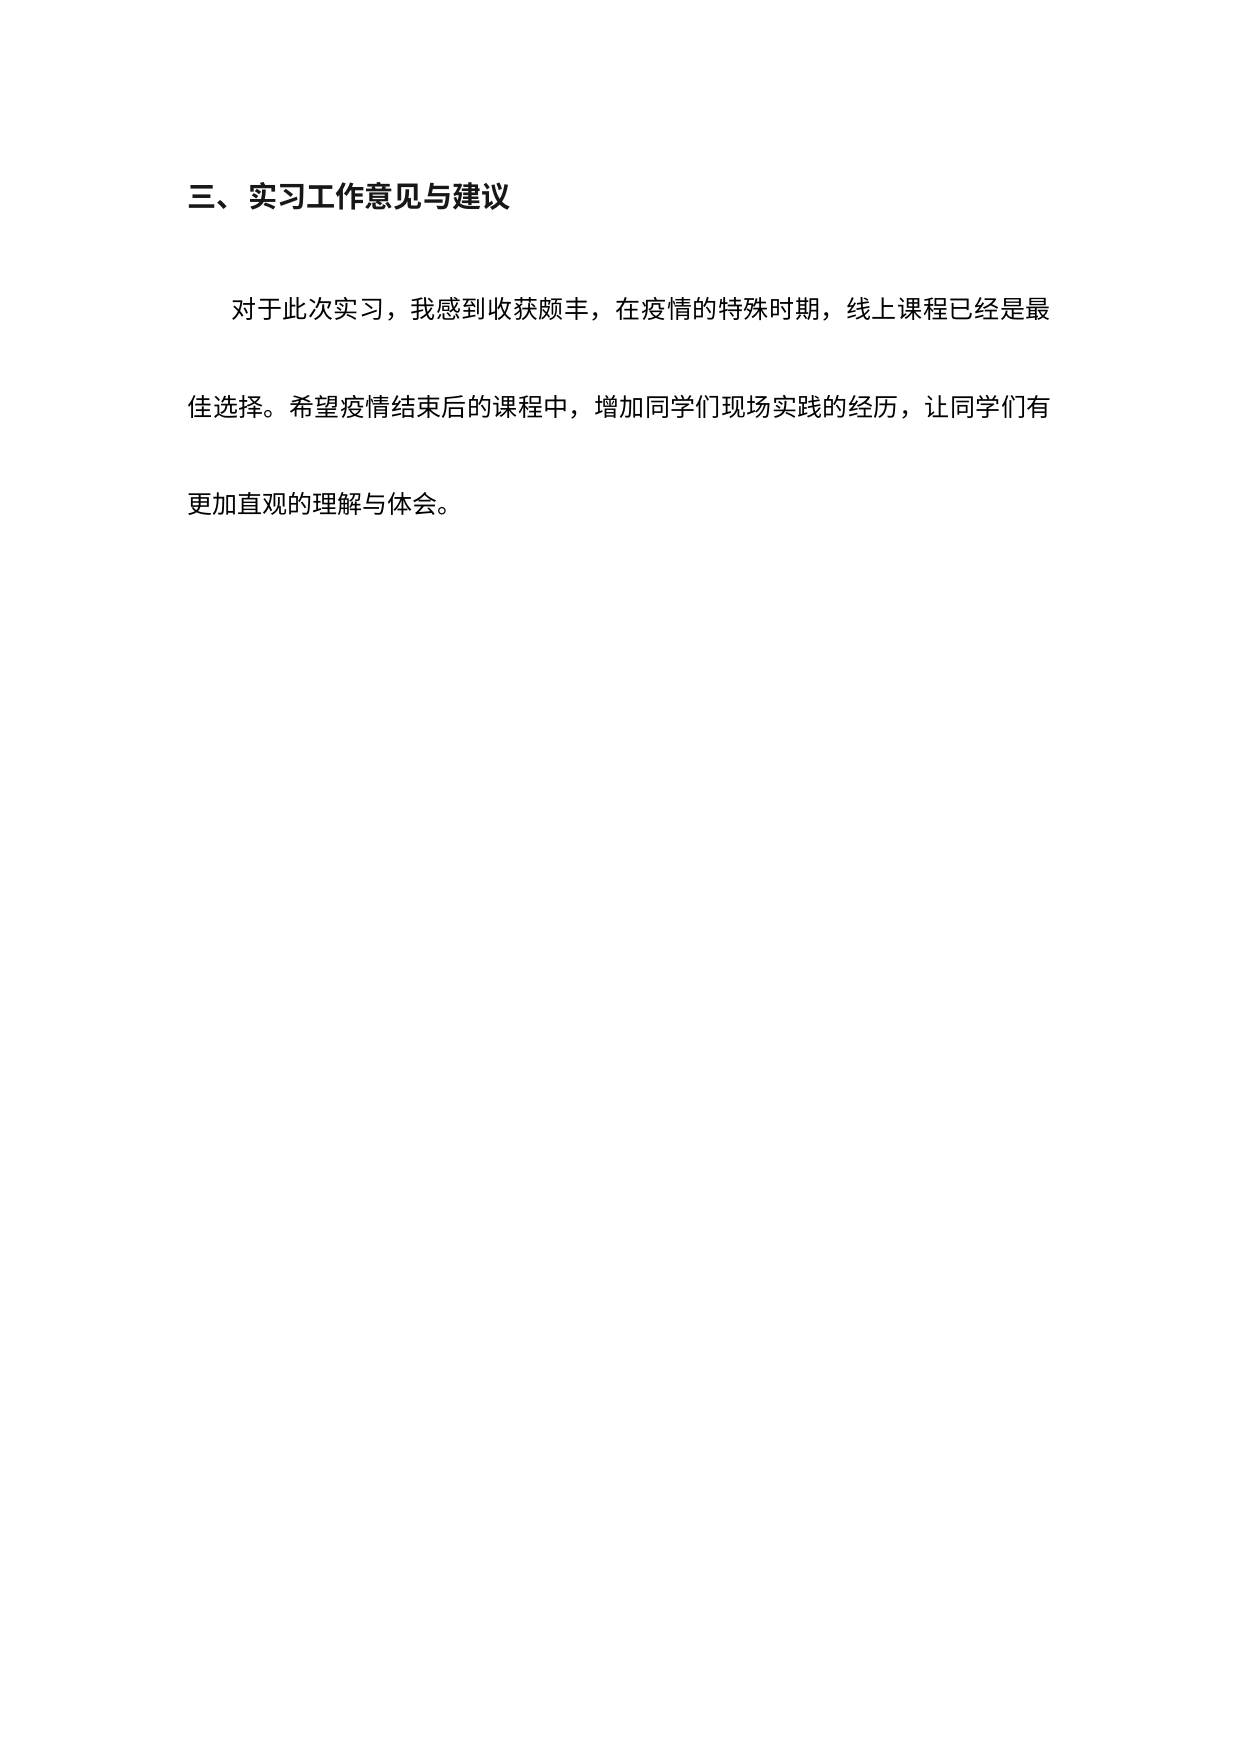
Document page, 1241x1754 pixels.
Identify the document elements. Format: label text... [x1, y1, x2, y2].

text 对于此次实习，我感到收获颇丰，在疫情的特殊时期，线上课程已经是最佳选择。希望疫情结束后的课程中，增加同学们现场实践的经历，让同学们有更加直观的理解与体会。 [187, 275, 1053, 535]
subtitle 实习工作意见与建议 [187, 162, 1053, 227]
